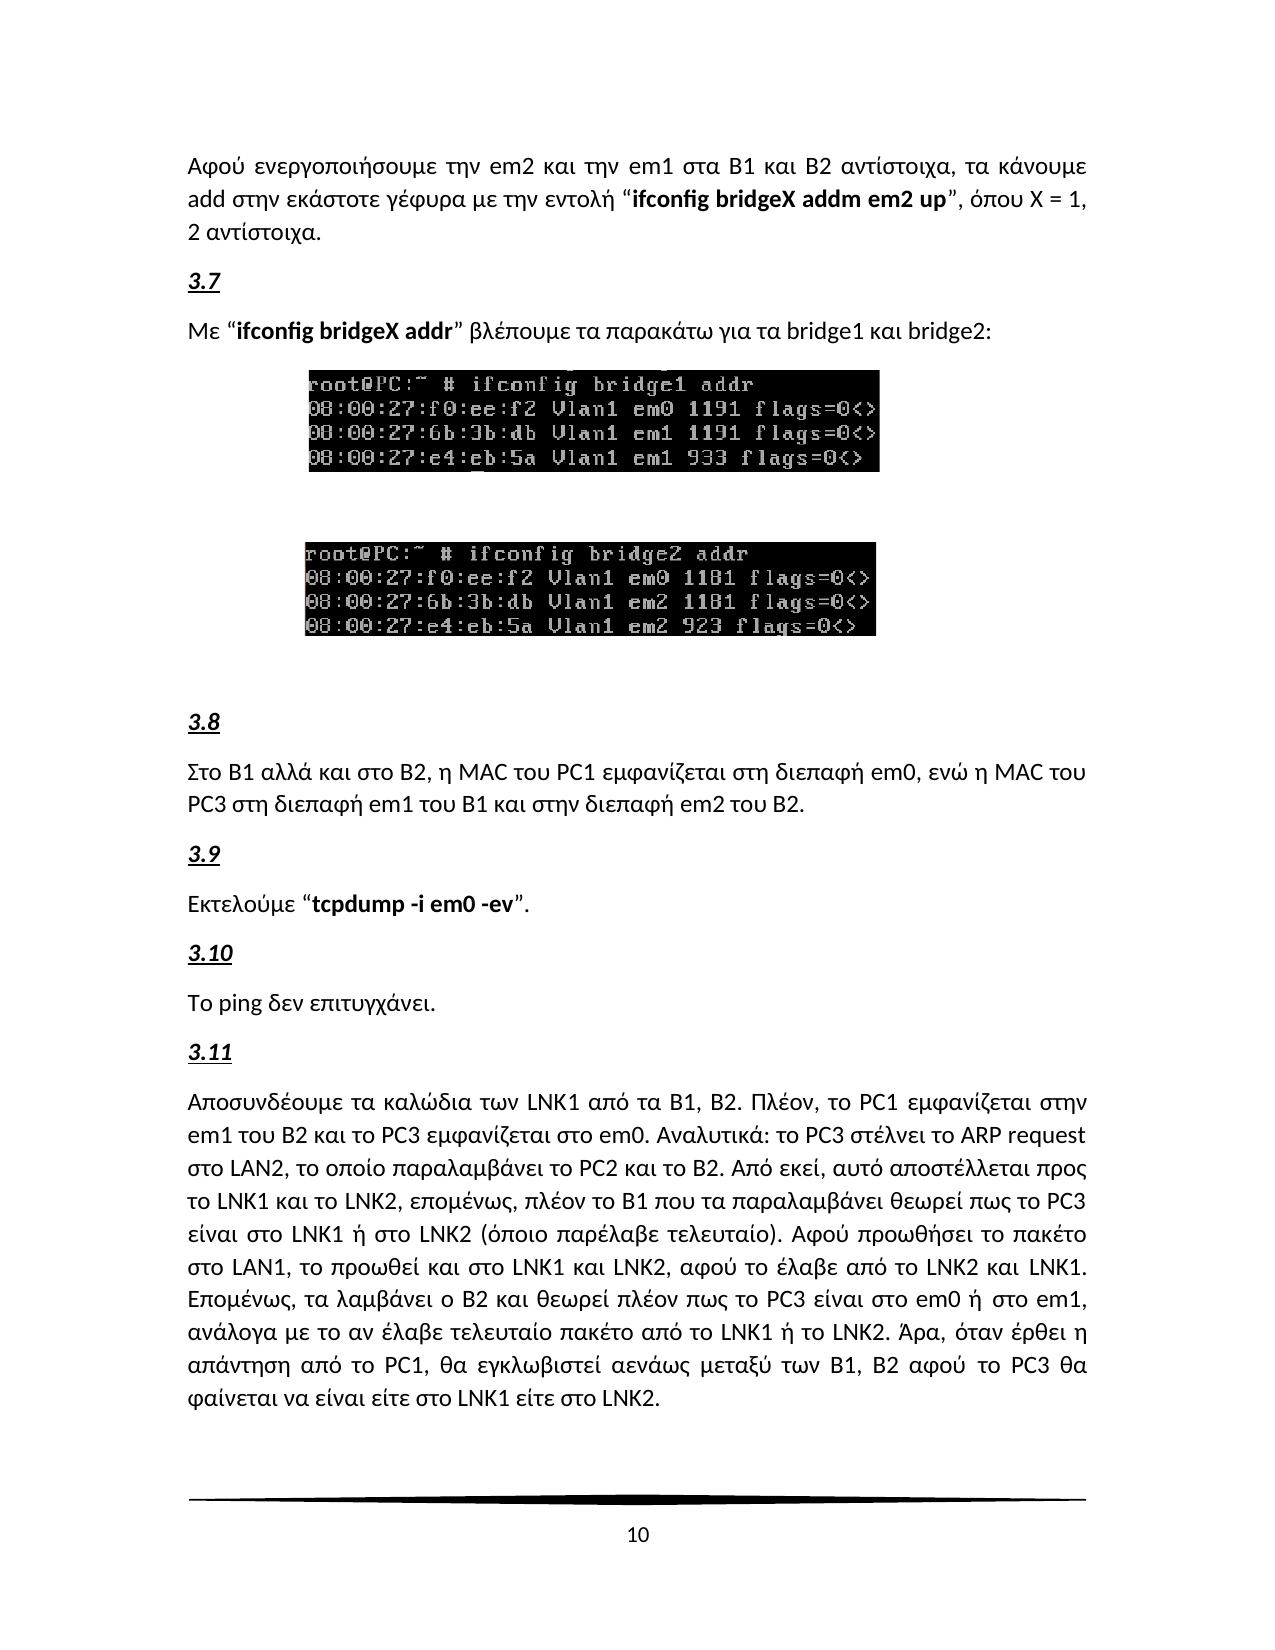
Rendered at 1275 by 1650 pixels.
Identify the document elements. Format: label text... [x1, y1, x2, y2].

text 3.10 [187, 937, 1087, 968]
text 3.11 [187, 1037, 1087, 1067]
picture [304, 542, 877, 636]
text Εκτελούμε “tcpdump -i em0 -ev”. [187, 888, 1087, 918]
text Με “ifconfig bridgeX addr” βλέπουμε τα παρακάτω για τα bridge1 και bridge2: [187, 315, 1087, 346]
text 3.8 [187, 706, 1087, 737]
text 3.9 [187, 838, 1087, 869]
picture [308, 370, 880, 472]
text Αποσυνδέουμε τα καλώδια των LNK1 από τα B1, B2. Πλέον, το PC1 εμφανίζεται στην em1 του B2 και το PC3 εμφανίζεται στο em0. Αναλυτικά: το PC3 στέλνει το ARP request στο LAN2, το οποίο παραλαμβάνει το PC2 και το B2. Από εκεί, αυτό αποστέλλεται προς το LNK1 και το LNK2, επομένως, πλέον το B1 που τα παραλαμβάνει θεωρεί πως το PC3 είναι στο LNK1 ή στο LNK2 (όποιο παρέλαβε τελευταίο). Αφού προωθήσει το πακέτο στο LAN1, το προωθεί και στο LNK1 και LNK2, αφού το έλαβε από το LNK2 και LNK1. Επομένως, τα λαμβάνει ο B2 και θεωρεί πλέον πως το PC3 είναι στο em0 ή στο em1, ανάλογα με το αν έλαβε τελευταίο πακέτο από το LNK1 ή το LNK2. Άρα, όταν έρθει η απάντηση από το PC1, θα εγκλωβιστεί αενάως μεταξύ των B1, B2 αφού το PC3 θα φαίνεται να είναι είτε στο LNK1 είτε στο LNK2. [187, 1086, 1087, 1413]
text Το ping δεν επιτυγχάνει. [187, 987, 1087, 1017]
text 3.7 [187, 265, 1087, 296]
text Αφού ενεργοποιήσουμε την em2 και την em1 στα B1 και B2 αντίστοιχα, τα κάνουμε add στην εκάστοτε γέφυρα με την εντολή “ifconfig bridgeX addm em2 up”, όπου X = 1, 2 αντίστοιχα. [187, 150, 1087, 246]
text Στο B1 αλλά και στο B2, η MAC του PC1 εμφανίζεται στη διεπαφή em0, ενώ η MAC του PC3 στη διεπαφή em1 του B1 και στην διεπαφή em2 του B2. [187, 756, 1087, 819]
